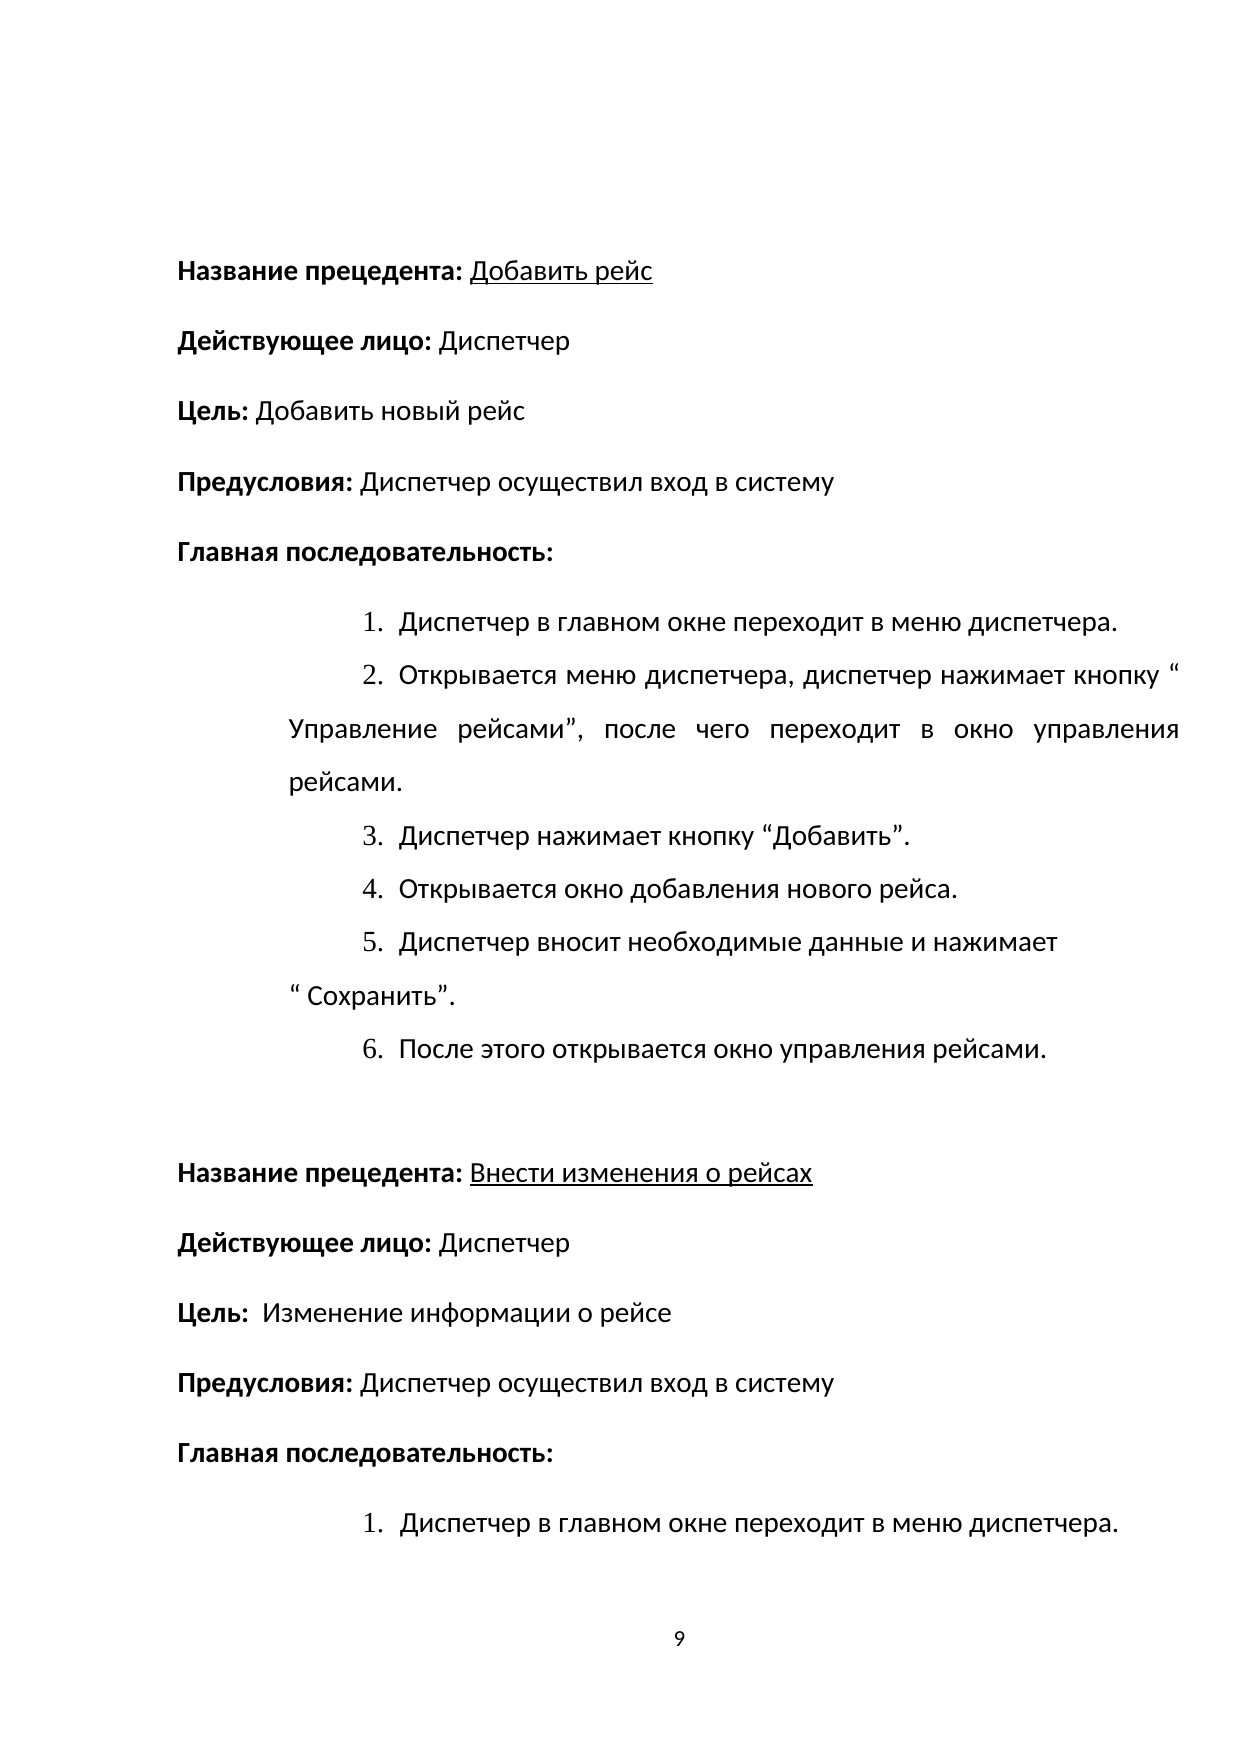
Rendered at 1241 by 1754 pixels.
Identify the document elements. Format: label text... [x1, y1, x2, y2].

list Открывается окно добавления нового рейса. [288, 870, 1181, 906]
list После этого открывается окно управления рейсами. [288, 1030, 1181, 1066]
list Диспетчер в главном окне переходит в меню диспетчера. [362, 1504, 1181, 1540]
text Предусловия: Диспетчер осуществил вход в систему [177, 1364, 1181, 1400]
text Название прецедента: Внести изменения о рейсах [177, 1154, 1181, 1189]
list “ Сохранить”. [288, 977, 1181, 1012]
text Название прецедента: Добавить рейс [177, 252, 1181, 288]
text Действующее лицо: Диспетчер [177, 1224, 1181, 1259]
text Цель: Изменение информации о рейсе [177, 1294, 1181, 1330]
text Действующее лицо: Диспетчер [177, 322, 1181, 358]
text Предусловия: Диспетчер осуществил вход в систему [177, 463, 1181, 498]
text Цель: Добавить новый рейс [177, 392, 1181, 428]
list Диспетчер нажимает кнопку “Добавить”. [288, 817, 1181, 852]
list Диспетчер вносит необходимые данные и нажимает [288, 923, 1181, 959]
list Открывается меню диспетчера, диспетчер нажимает кнопку “ Управление рейсами”, после чего переходит в окно управления рейсами. [288, 656, 1181, 799]
list Диспетчер в главном окне переходит в меню диспетчера. [288, 603, 1181, 638]
text Главная последовательность: [177, 1434, 1181, 1470]
text Главная последовательность: [177, 533, 1181, 568]
